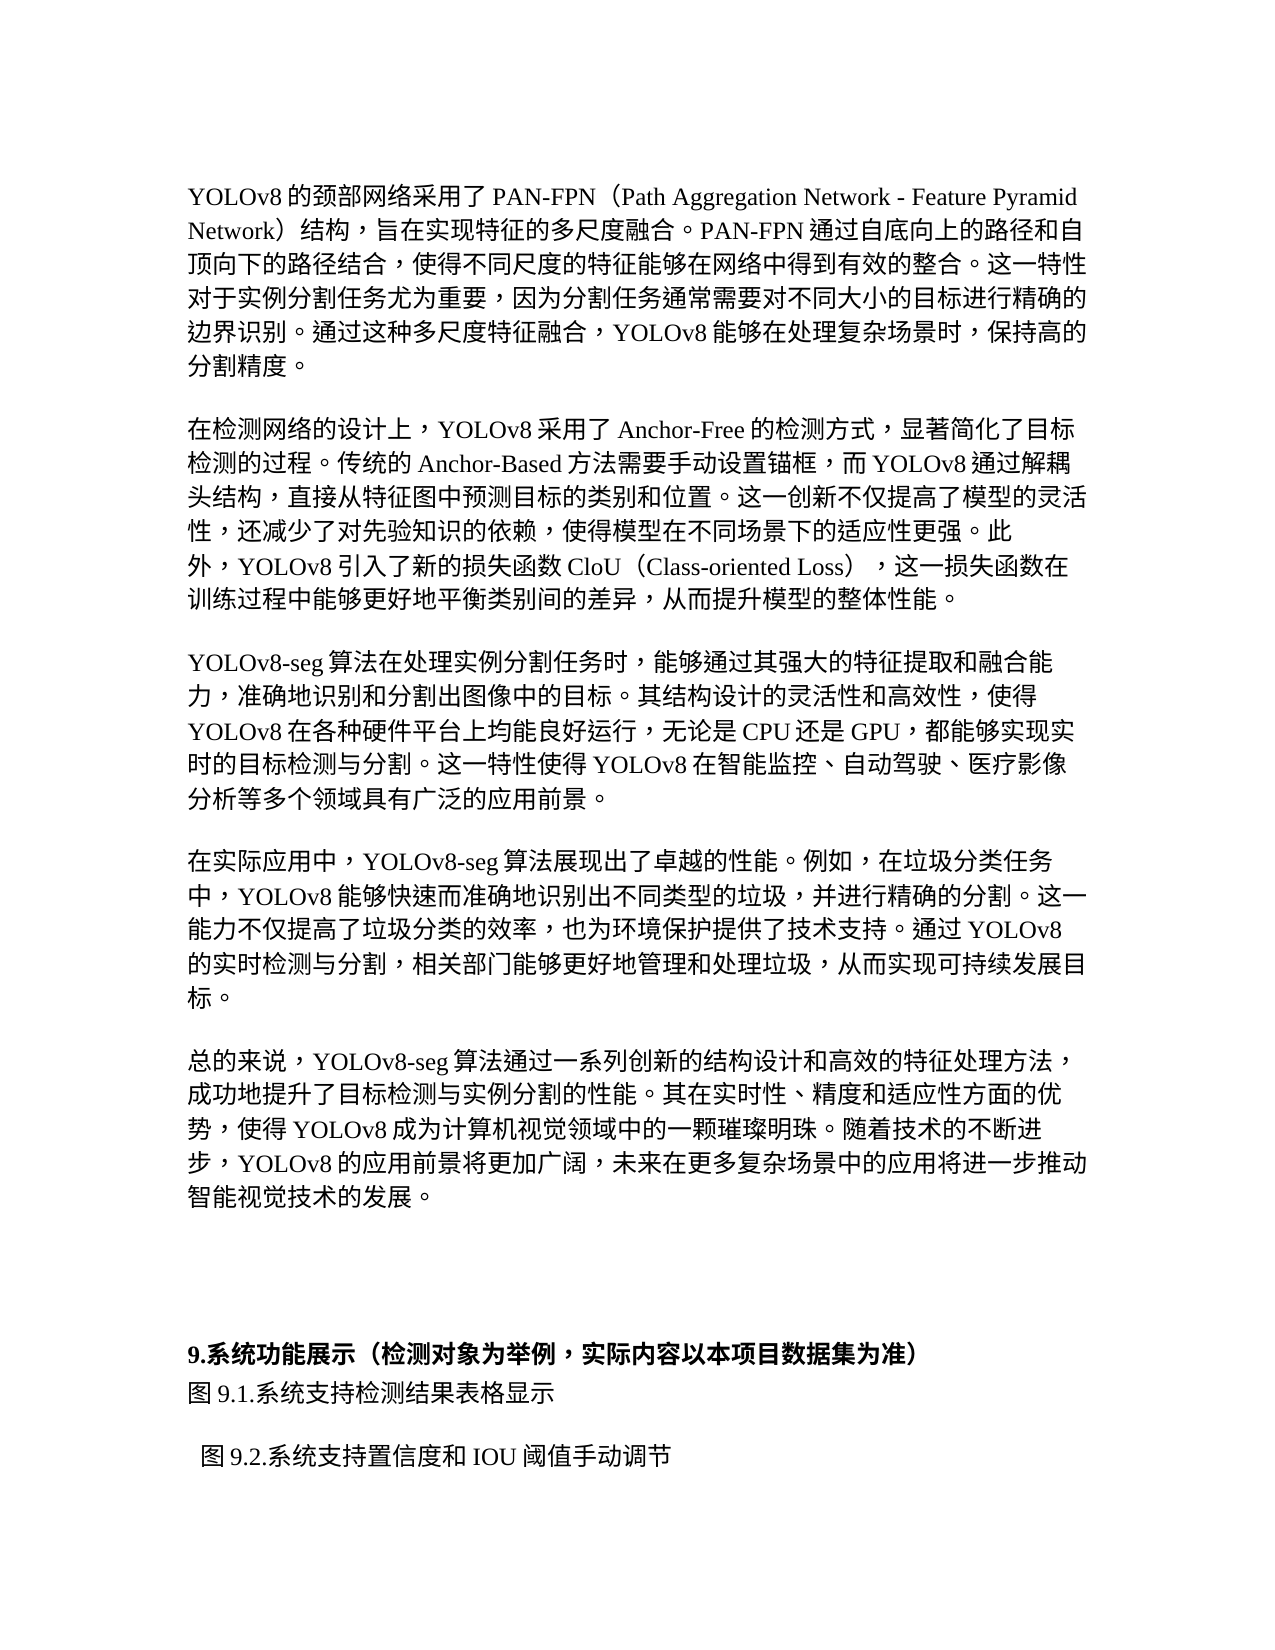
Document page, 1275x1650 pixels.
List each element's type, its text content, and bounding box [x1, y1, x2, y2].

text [187, 1376, 1087, 1472]
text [187, 150, 1087, 1213]
subtitle 9.系统功能展示（检测对象为举例，实际内容以本项目数据集为准） [187, 1336, 1087, 1370]
